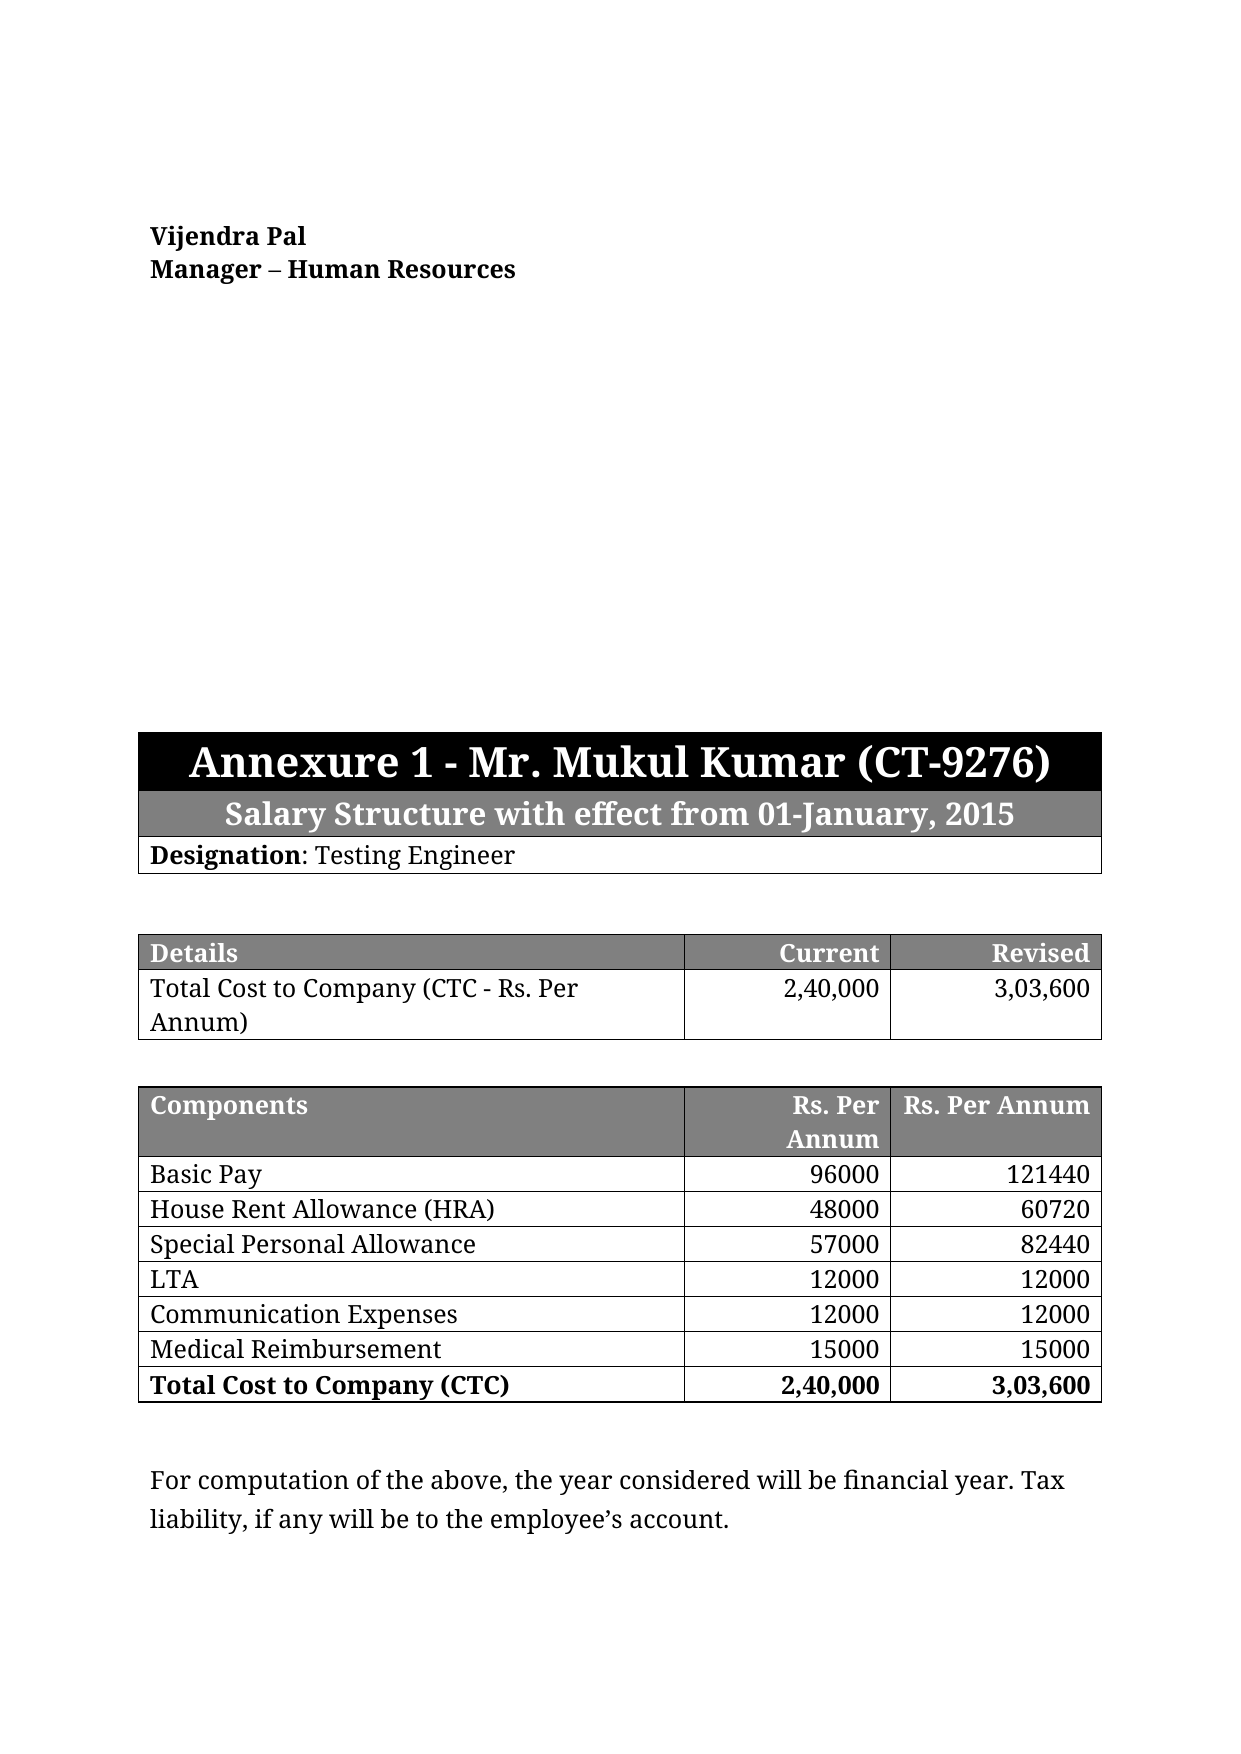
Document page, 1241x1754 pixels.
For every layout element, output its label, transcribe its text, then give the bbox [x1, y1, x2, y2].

table_cell Total Cost to Company (CTC - Rs. Per Annum) [139, 970, 684, 1038]
table_cell 3,03,600 [891, 1367, 1101, 1401]
table_cell Medical Reimbursement [139, 1332, 684, 1366]
table_cell 3,03,600 [891, 970, 1101, 1038]
table_cell 2,40,000 [685, 1367, 890, 1401]
text Vijendra Pal [150, 218, 1090, 252]
table_cell 15000 [891, 1332, 1101, 1366]
table_header Rs. Per Annum [891, 1088, 1101, 1156]
table_cell Communication Expenses [139, 1297, 684, 1331]
table_cell 60720 [891, 1192, 1101, 1226]
table_header Current [685, 935, 890, 969]
table_cell 12000 [891, 1297, 1101, 1331]
table_cell 12000 [685, 1262, 890, 1296]
table_cell Salary Structure with effect from 01-January, 2015 [139, 791, 1101, 836]
table_header Annexure 1 - Mr. Mukul Kumar (CT-9276) [139, 733, 1101, 790]
table_cell 48000 [685, 1192, 890, 1226]
table_cell 57000 [685, 1227, 890, 1261]
table_cell LTA [139, 1262, 684, 1296]
table_cell 12000 [891, 1262, 1101, 1296]
table_header Rs. Per Annum [685, 1088, 890, 1156]
table_header Details [139, 935, 684, 969]
table_cell 96000 [685, 1157, 890, 1191]
table_cell 82440 [891, 1227, 1101, 1261]
table_cell 121440 [891, 1157, 1101, 1191]
table_cell Basic Pay [139, 1157, 684, 1191]
table_cell 2,40,000 [685, 970, 890, 1038]
table_cell Designation: Testing Engineer [139, 837, 1101, 873]
text For computation of the above, the year considered will be financial year. Tax liability, if any will be to the employee’s account. [150, 1462, 1090, 1536]
table_cell Special Personal Allowance [139, 1227, 684, 1261]
table_cell 15000 [685, 1332, 890, 1366]
text Manager – Human Resources [150, 252, 1090, 286]
table_cell House Rent Allowance (HRA) [139, 1192, 684, 1226]
table_header Components [139, 1088, 684, 1156]
table_header Revised [891, 935, 1101, 969]
table_cell Total Cost to Company (CTC) [139, 1367, 684, 1401]
table_cell 12000 [685, 1297, 890, 1331]
